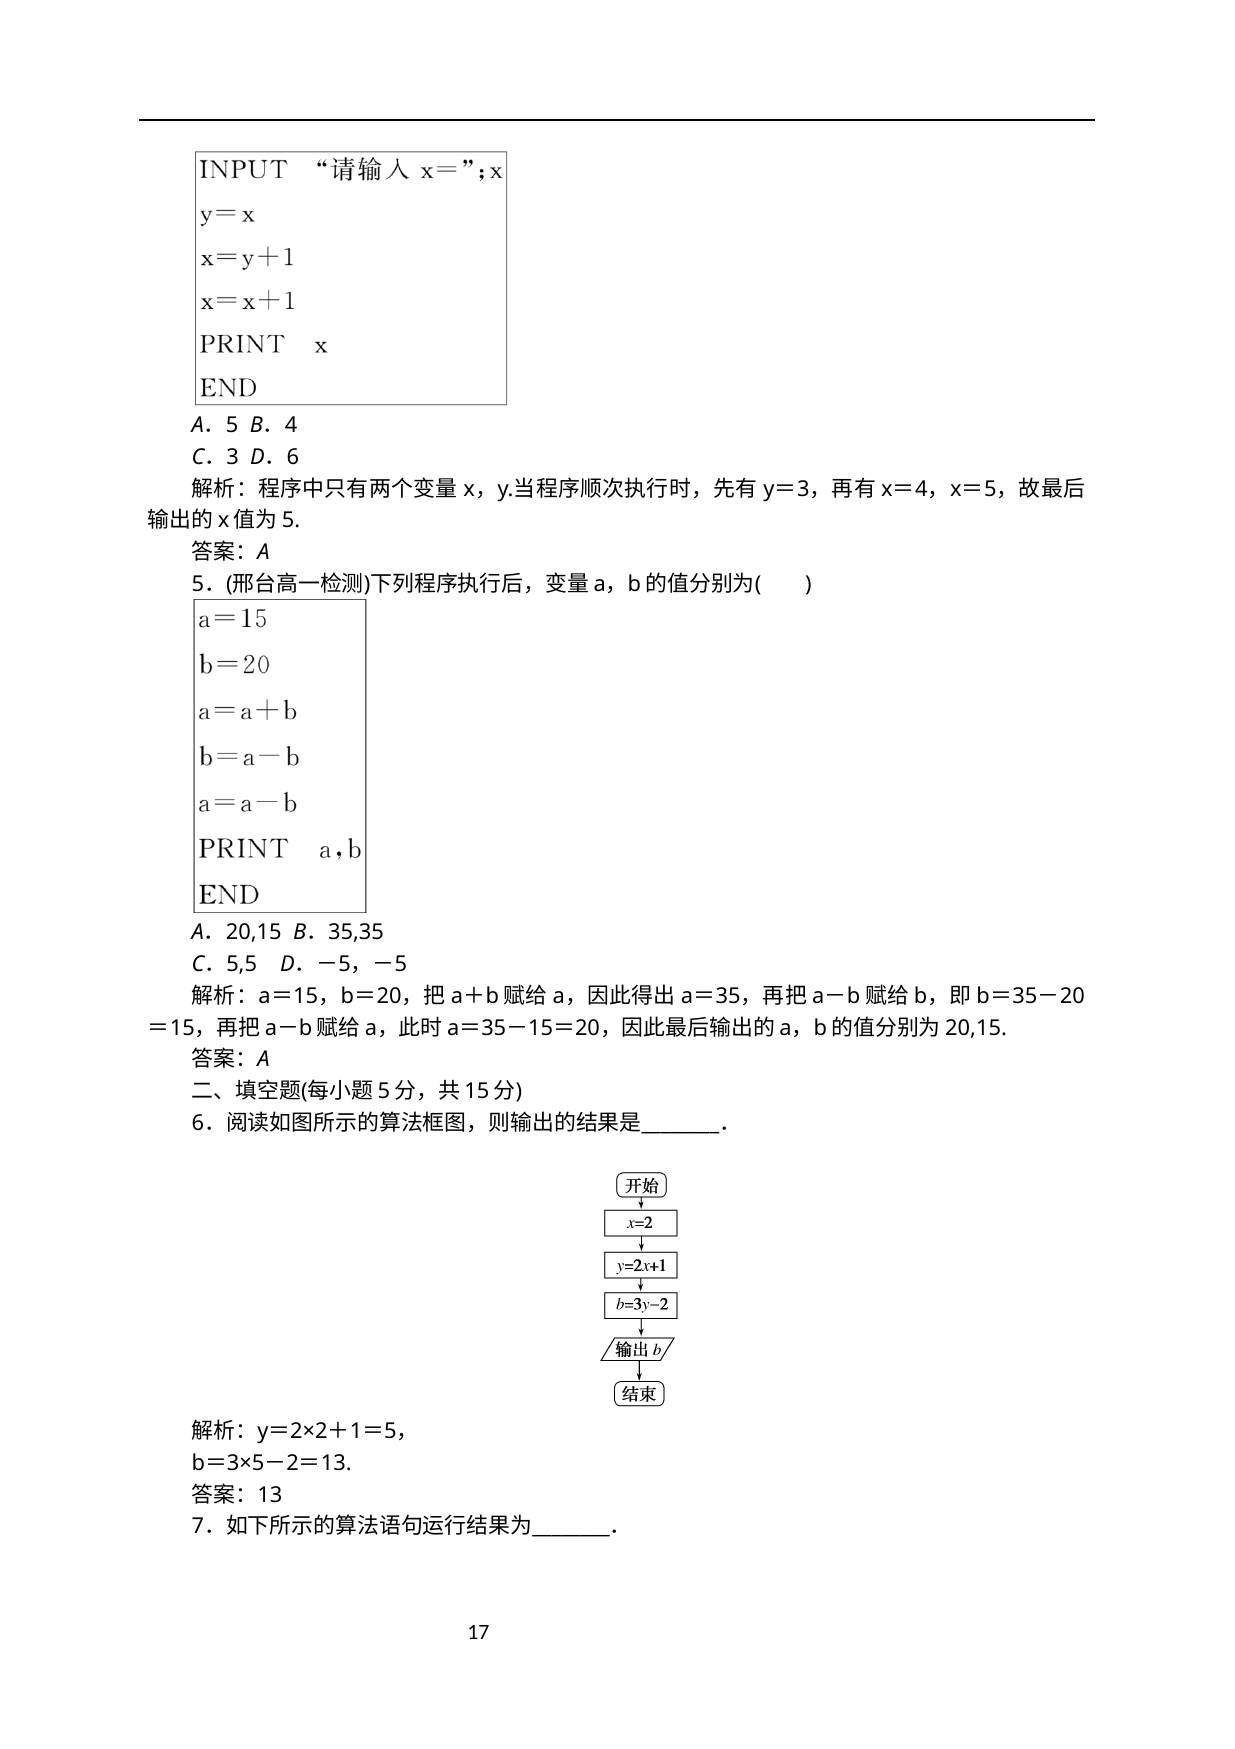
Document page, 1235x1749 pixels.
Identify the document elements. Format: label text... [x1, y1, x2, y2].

text 二、填空题(每小题5分，共15分) [148, 1073, 1087, 1105]
text 答案：13 [148, 1477, 1087, 1508]
text 答案：A [148, 1041, 1087, 1073]
picture [191, 149, 509, 407]
text C．5,5 D．－5，－5 [148, 946, 1087, 978]
text 解析：程序中只有两个变量x，y.当程序顺次执行时，先有y＝3，再有x＝4，x＝5，故最后输出的x值为5. [148, 471, 1087, 534]
picture [594, 1166, 684, 1414]
text 答案：A [148, 534, 1087, 566]
picture [191, 597, 369, 915]
text 5．(邢台高一检测)下列程序执行后，变量a，b的值分别为( ) [148, 566, 1087, 598]
text 解析：y＝2×2＋1＝5， [148, 1413, 1087, 1445]
text A．5 B．4 [148, 407, 1087, 439]
text 7．如下所示的算法语句运行结果为________． [148, 1508, 1087, 1540]
text b＝3×5－2＝13. [148, 1445, 1087, 1477]
text C．3 D．6 [148, 439, 1087, 471]
text A．20,15 B．35,35 [148, 914, 1087, 946]
text 解析：a＝15，b＝20，把a＋b赋给a，因此得出a＝35，再把a－b赋给b，即b＝35－20＝15，再把a－b赋给a，此时a＝35－15＝20，因此最后输出的a，b的值分别为20,15. [148, 978, 1087, 1041]
text 6．阅读如图所示的算法框图，则输出的结果是________． [148, 1105, 1087, 1137]
